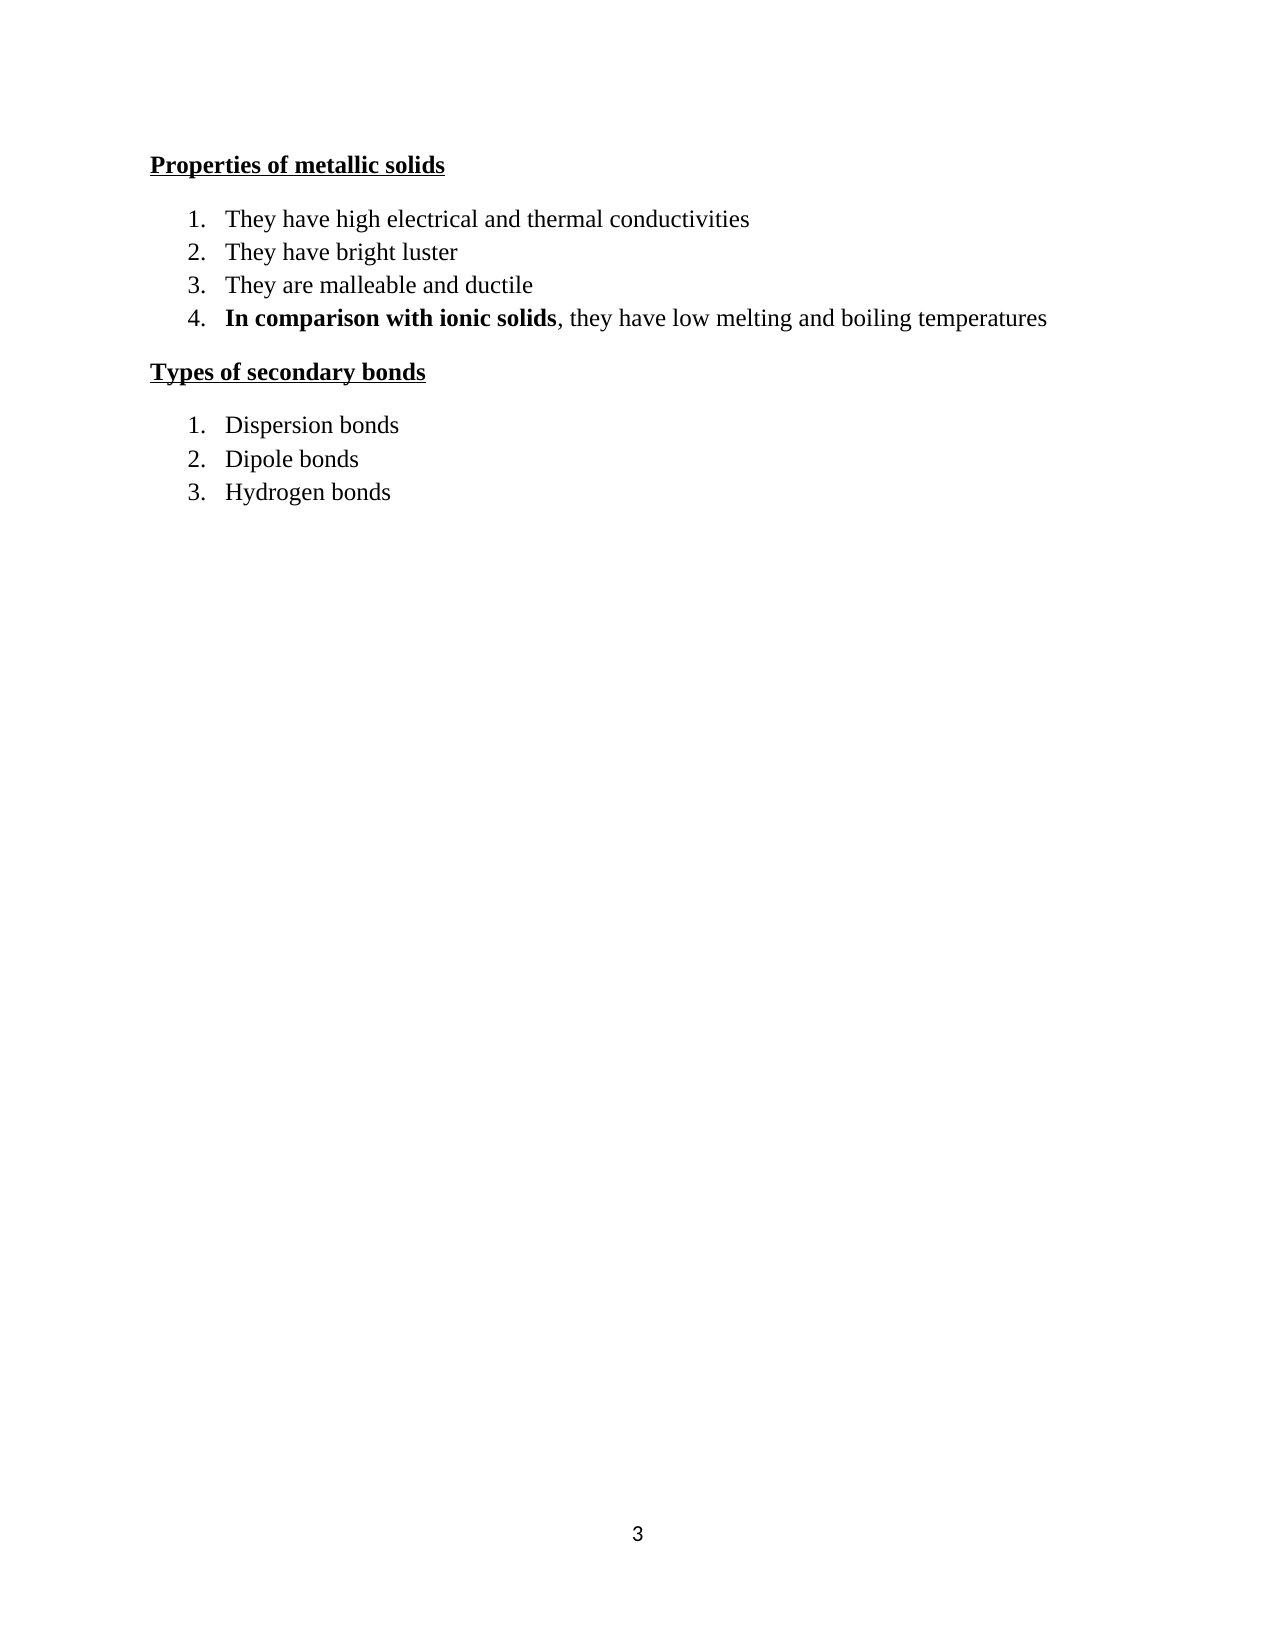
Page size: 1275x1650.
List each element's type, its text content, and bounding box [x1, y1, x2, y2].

list They have bright luster [187, 237, 1125, 266]
list Dispersion bonds [187, 411, 1125, 439]
text Types of secondary bonds [150, 357, 1125, 386]
list In comparison with ionic solids, they have low melting and boiling temperatures [187, 303, 1125, 332]
list They have high electrical and thermal conductivities [187, 204, 1125, 233]
list They are malleable and ductile [187, 270, 1125, 299]
text Properties of metallic solids [150, 150, 1125, 179]
list Hydrogen bonds [187, 477, 1125, 505]
list Dipole bonds [187, 444, 1125, 472]
